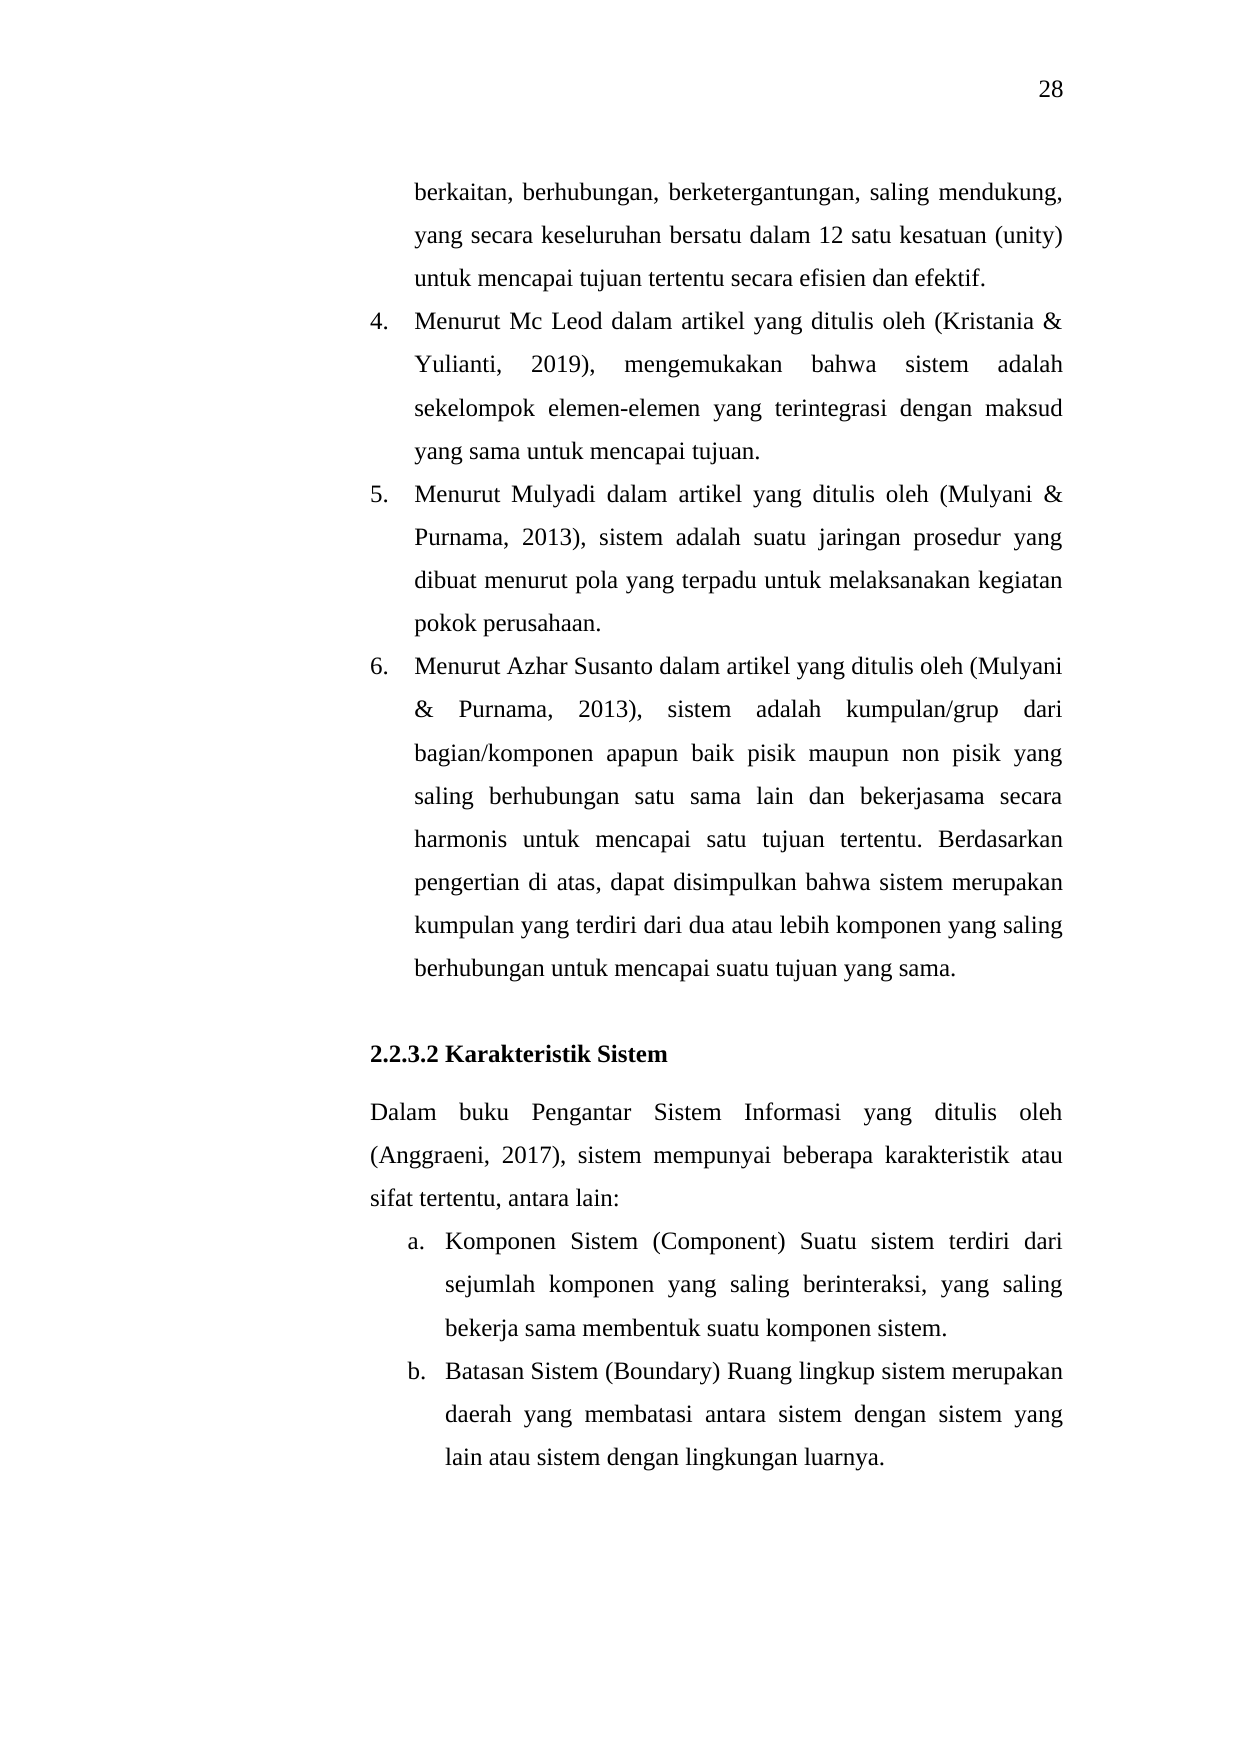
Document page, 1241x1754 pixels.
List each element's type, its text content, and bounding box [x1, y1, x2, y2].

list Menurut Azhar Susanto dalam artikel yang ditulis oleh (Mulyani & Purnama, 2013), sistem adalah kumpulan/grup dari bagian/komponen apapun baik pisik maupun non pisik yang saling berhubungan satu sama lain dan bekerjasama secara harmonis untuk mencapai satu tujuan tertentu. Berdasarkan pengertian di atas, dapat disimpulkan bahwa sistem merupakan kumpulan yang terdiri dari dua atau lebih komponen yang saling berhubungan untuk mencapai suatu tujuan yang sama. [370, 651, 1063, 982]
list Menurut Mc Leod dalam artikel yang ditulis oleh (Kristania & Yulianti, 2019), mengemukakan bahwa sistem adalah sekelompok elemen-elemen yang terintegrasi dengan maksud yang sama untuk mencapai tujuan. [370, 306, 1063, 464]
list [370, 177, 1063, 292]
list Batasan Sistem (Boundary) Ruang lingkup sistem merupakan daerah yang membatasi antara sistem dengan sistem yang lain atau sistem dengan lingkungan luarnya. [407, 1356, 1063, 1471]
text Dalam buku Pengantar Sistem Informasi yang ditulis oleh (Anggraeni, 2017), sistem mempunyai beberapa karakteristik atau sifat tertentu, antara lain: [370, 1097, 1063, 1212]
subtitle 2.2.3.2 Karakteristik Sistem [237, 1039, 1063, 1068]
list Menurut Mulyadi dalam artikel yang ditulis oleh (Mulyani & Purnama, 2013), sistem adalah suatu jaringan prosedur yang dibuat menurut pola yang terpadu untuk melaksanakan kegiatan pokok perusahaan. [370, 479, 1063, 637]
list Komponen Sistem (Component) Suatu sistem terdiri dari sejumlah komponen yang saling berinteraksi, yang saling bekerja sama membentuk suatu komponen sistem. [407, 1226, 1063, 1341]
